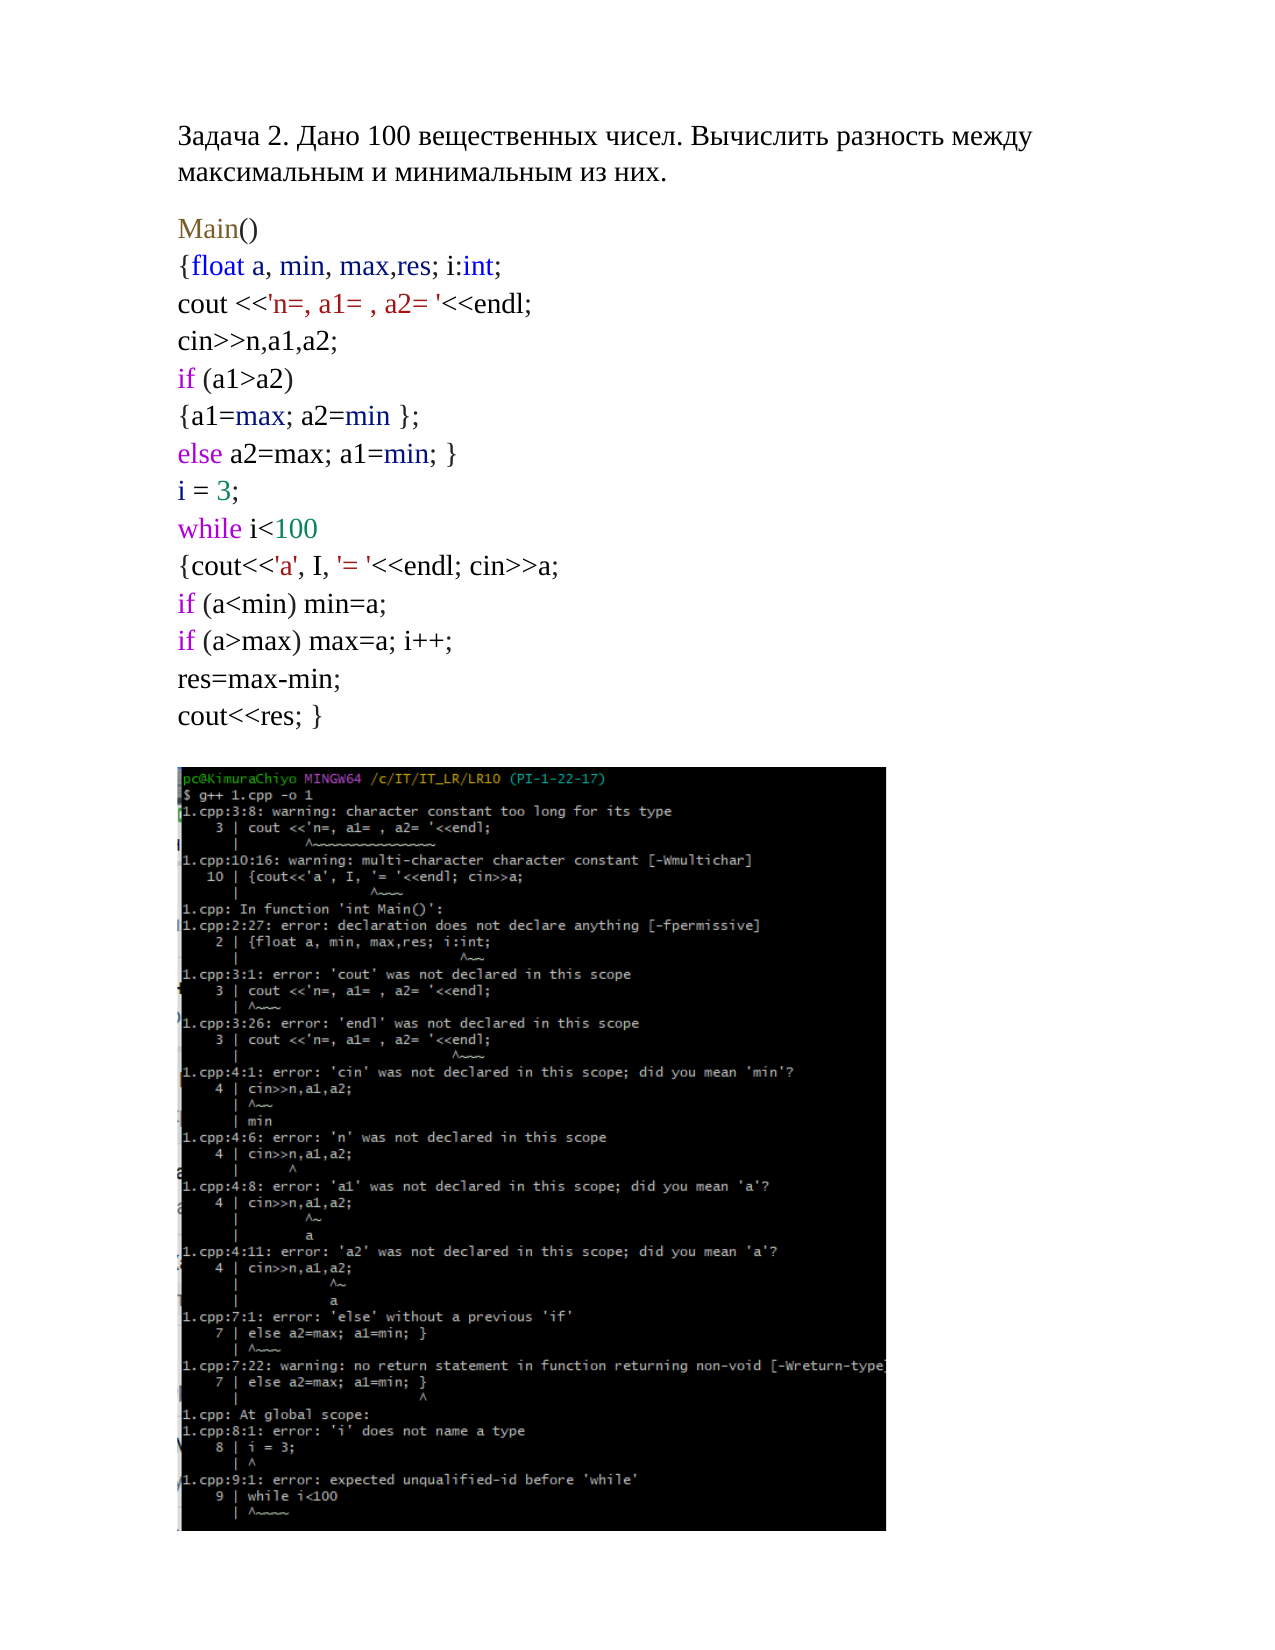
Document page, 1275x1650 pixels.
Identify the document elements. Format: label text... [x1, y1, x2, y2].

text if (a1>a2) [177, 357, 1186, 394]
picture [177, 767, 887, 1531]
text if (a<min) min=a; [177, 582, 1186, 619]
text {cout<<'a', I, '= '<<endl; cin>>a; [177, 544, 1186, 582]
text cout<<res; } [177, 694, 1186, 732]
text {float a, min, max,res; i:int; [177, 244, 1186, 282]
text else a2=max; a1=min; } [177, 432, 1186, 469]
text while i<100 [177, 507, 1186, 544]
text cin>>n,a1,a2; [177, 319, 1186, 357]
text i = 3; [177, 469, 1186, 507]
text {a1=max; a2=min }; [177, 394, 1186, 432]
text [177, 118, 1186, 188]
text cout <<'n=, a1= , a2= '<<endl; [177, 282, 1186, 319]
text Main() [177, 207, 1186, 244]
text if (a>max) max=a; i++; [177, 619, 1186, 657]
text res=max-min; [177, 657, 1186, 694]
